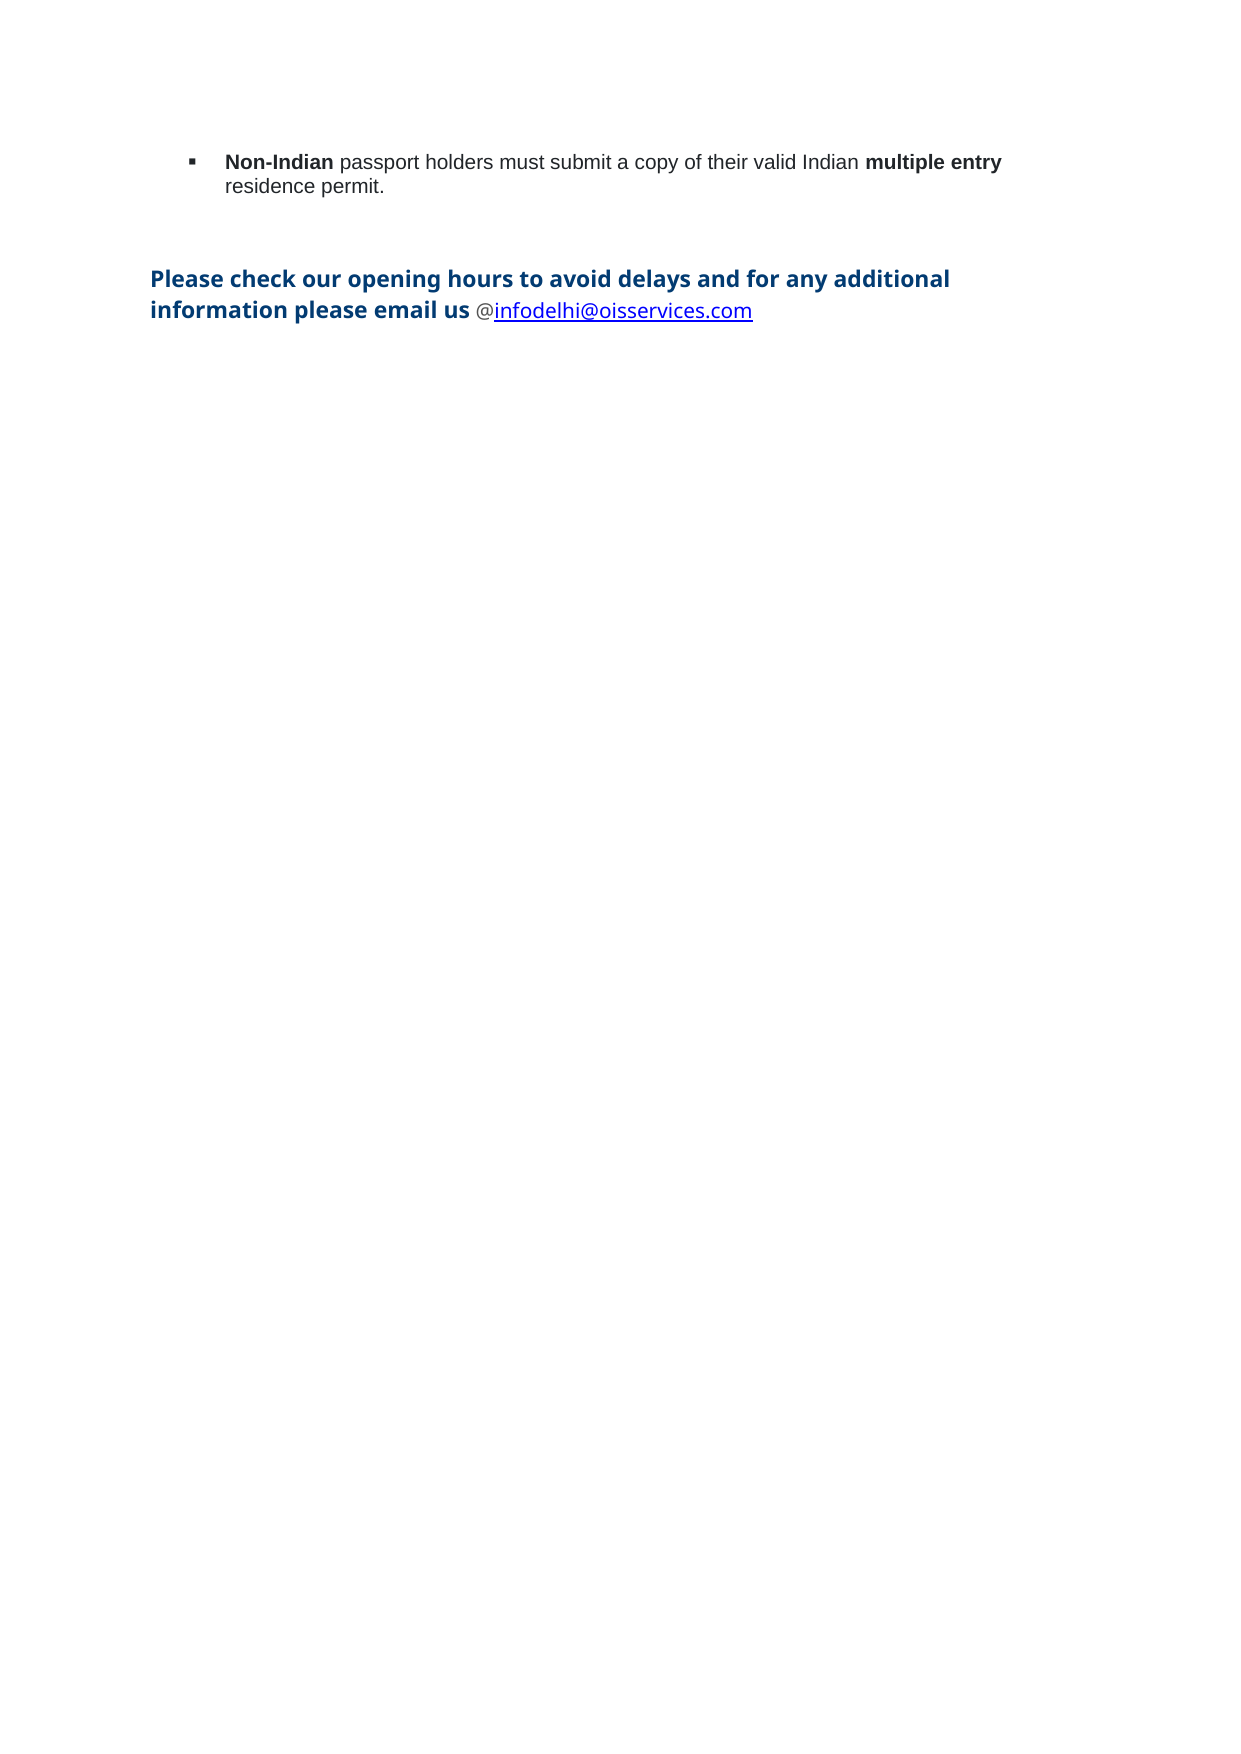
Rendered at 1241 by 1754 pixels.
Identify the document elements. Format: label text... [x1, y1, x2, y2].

text Please check our opening hours to avoid delays and for any additional information please email us @infodelhi@oisservices.com [150, 231, 1090, 325]
list Non-Indian passport holders must submit a copy of their valid Indian multiple entry residence permit. [187, 150, 1090, 198]
